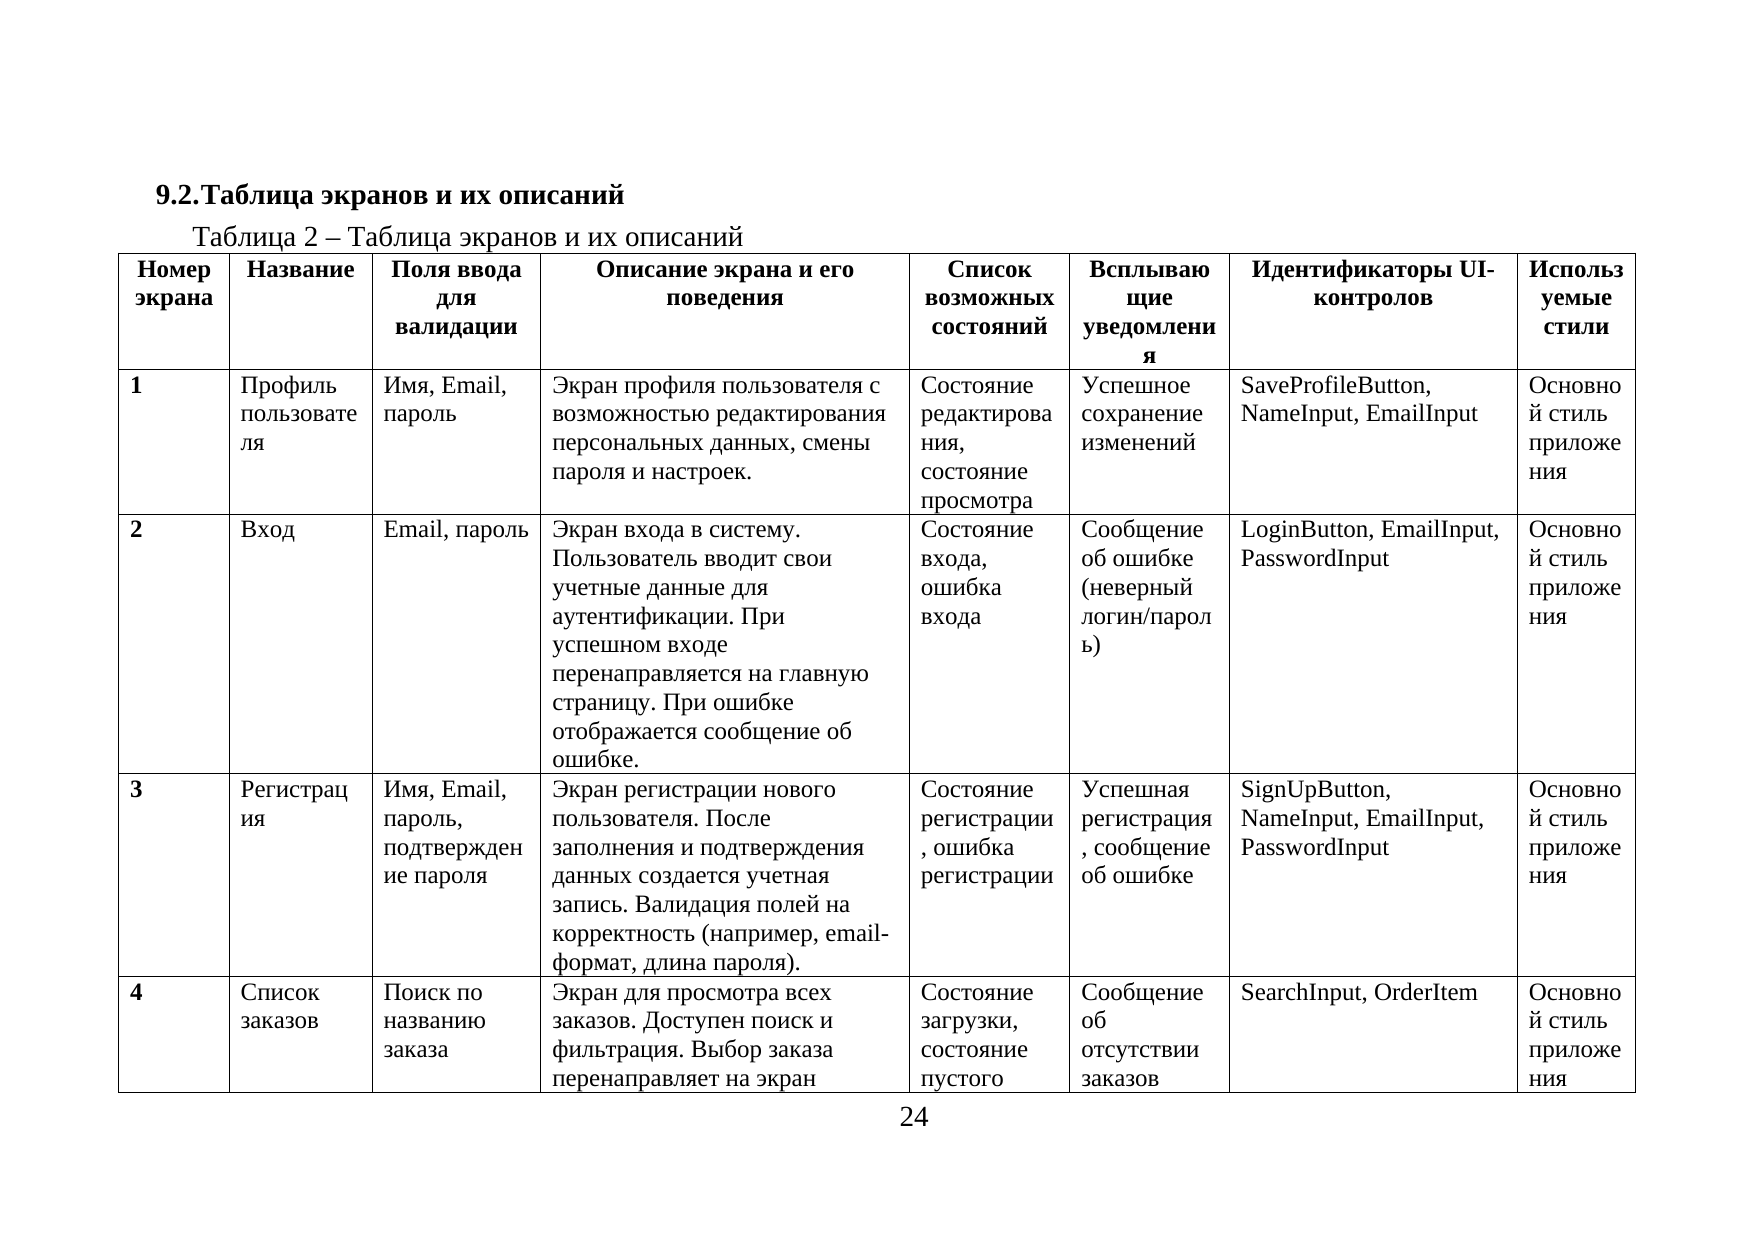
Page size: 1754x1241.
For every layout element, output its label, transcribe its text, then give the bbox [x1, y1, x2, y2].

table_cell Сообщение об ошибке (неверный логин/пароль) [1070, 515, 1229, 773]
table_cell Основной стиль приложения [1518, 370, 1635, 513]
table_cell Профиль пользователя [230, 370, 372, 513]
table_cell Экран входа в систему. Пользователь вводит свои учетные данные для аутентификации. При успешном входе перенаправляется на главную страницу. При ошибке отображается сообщение об ошибке. [541, 515, 909, 773]
table_cell Основной стиль приложения [1518, 774, 1635, 976]
table_header Список возможных состояний [910, 254, 1069, 369]
table_header Номер экрана [119, 254, 229, 369]
table_cell LoginButton, EmailInput, PasswordInput [1230, 515, 1517, 773]
table_header Используемые стили [1518, 254, 1635, 369]
table_header Идентификаторы UI-контролов [1230, 254, 1517, 369]
table_cell Успешное сохранение изменений [1070, 370, 1229, 513]
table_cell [910, 977, 1069, 1092]
table_cell Экран профиля пользователя с возможностью редактирования персональных данных, смены пароля и настроек. [541, 370, 909, 513]
table_cell Регистрация [230, 774, 372, 976]
table_cell Состояние регистрации, ошибка регистрации [910, 774, 1069, 976]
table_header Описание экрана и его поведения [541, 254, 909, 369]
table_cell Имя, Email, пароль, подтверждение пароля [373, 774, 540, 976]
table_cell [373, 977, 540, 1092]
table_cell 1 [119, 370, 229, 513]
table_cell SignUpButton, NameInput, EmailInput, PasswordInput [1230, 774, 1517, 976]
table_header Всплывающие уведомления [1070, 254, 1229, 369]
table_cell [1070, 977, 1229, 1092]
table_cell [1518, 977, 1635, 1092]
table_cell Состояние входа, ошибка входа [910, 515, 1069, 773]
table_cell 2 [119, 515, 229, 773]
table_cell 3 [119, 774, 229, 976]
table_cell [541, 977, 909, 1092]
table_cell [1230, 977, 1517, 1092]
table_cell Экран регистрации нового пользователя. После заполнения и подтверждения данных создается учетная запись. Валидация полей на корректность (например, email-формат, длина пароля). [541, 774, 909, 976]
table_cell Список заказов [230, 977, 372, 1092]
table_cell SaveProfileButton, NameInput, EmailInput [1230, 370, 1517, 513]
subtitle Таблица экранов и их описаний [156, 177, 1636, 211]
table_cell 4 [119, 977, 229, 1092]
table_cell Имя, Email, пароль [373, 370, 540, 513]
table_cell Состояние редактирования, состояние просмотра [910, 370, 1069, 513]
table_cell Email, пароль [373, 515, 540, 773]
table_cell Вход [230, 515, 372, 773]
table_cell Успешная регистрация, сообщение об ошибке [1070, 774, 1229, 976]
table_cell Основной стиль приложения [1518, 515, 1635, 773]
table_header Название [230, 254, 372, 369]
table_header Поля ввода для валидации [373, 254, 540, 369]
